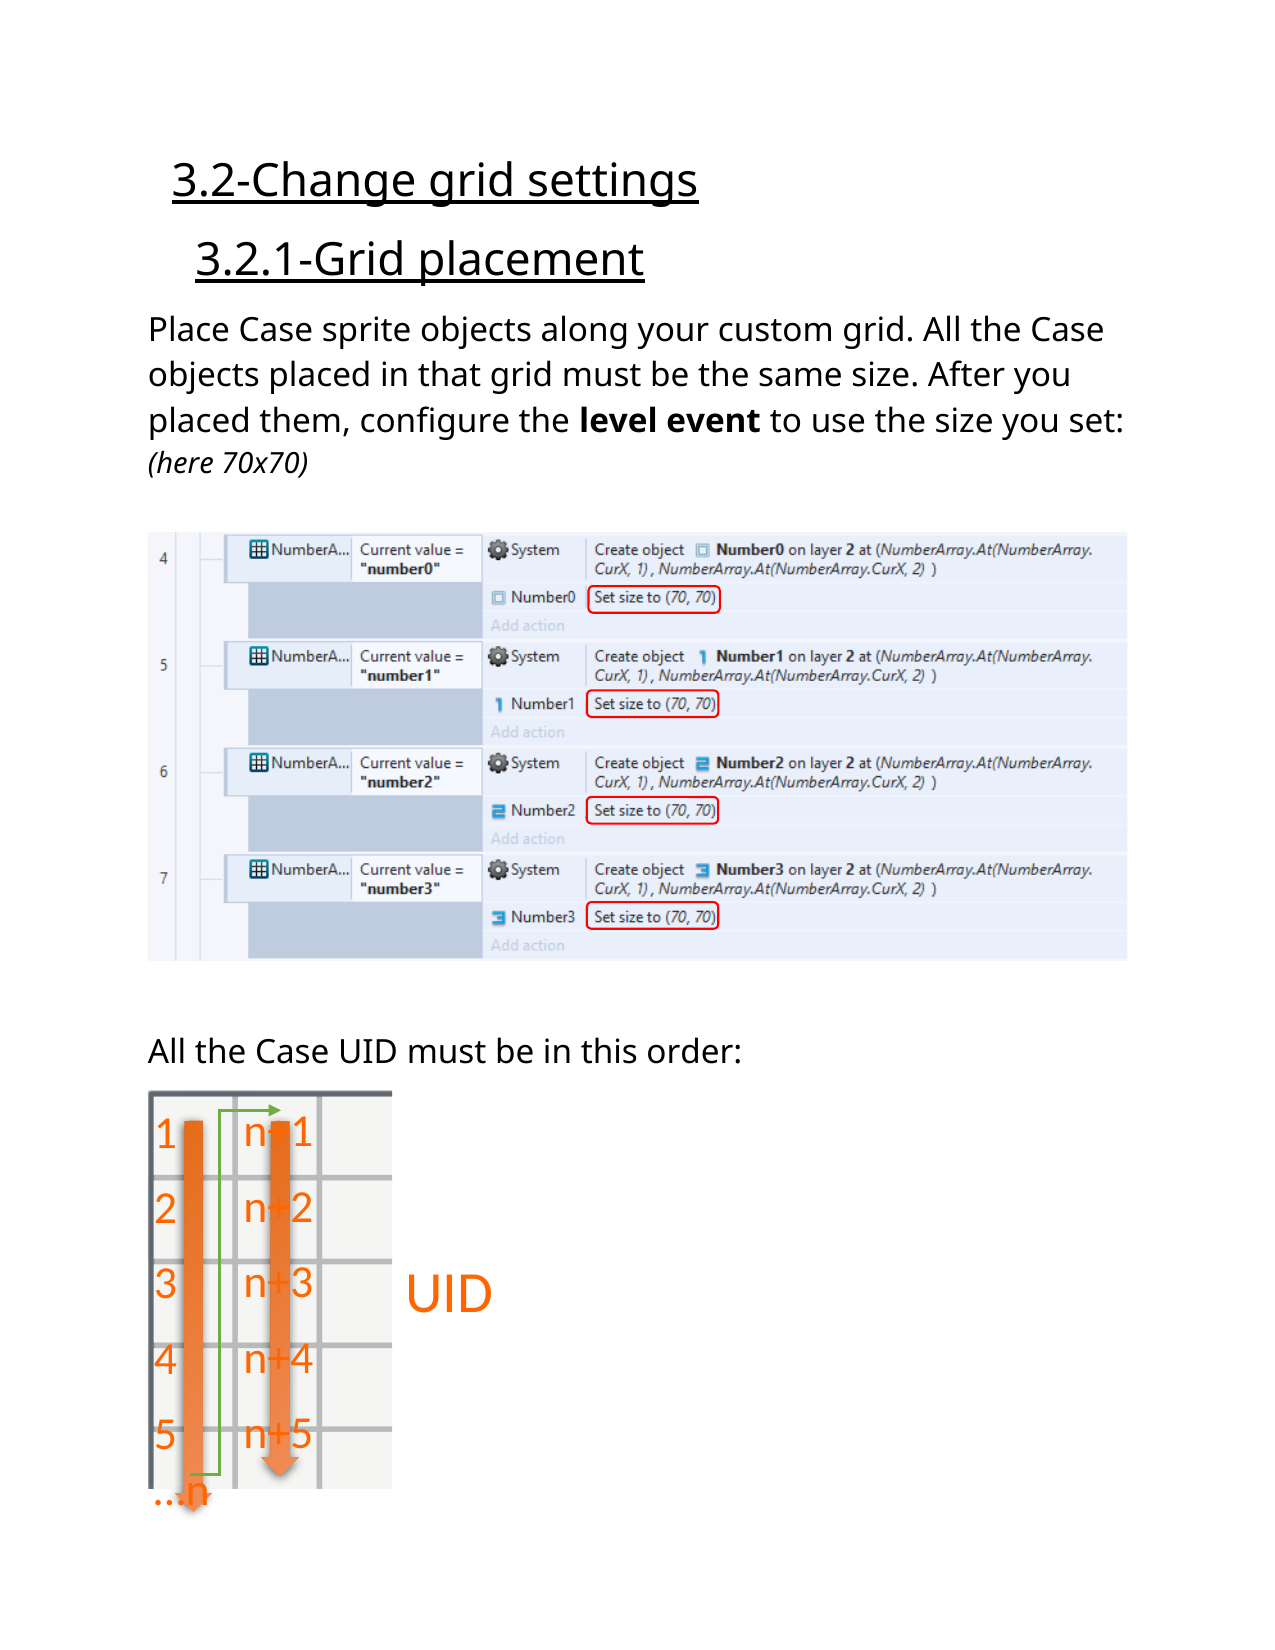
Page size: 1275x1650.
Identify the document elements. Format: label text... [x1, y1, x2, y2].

text 3.2.1-Grid placement [148, 227, 1127, 289]
picture [147, 532, 1128, 961]
text 3.2-Change grid settings [148, 148, 1127, 210]
text Place Case sprite objects along your custom grid. All the Case objects placed in that grid must be the same size. After you placed them, configure the level event to use the size you set: (here 70x70) [148, 306, 1127, 482]
picture [147, 1090, 393, 1489]
text All the Case UID must be in this order: [148, 1028, 1127, 1074]
